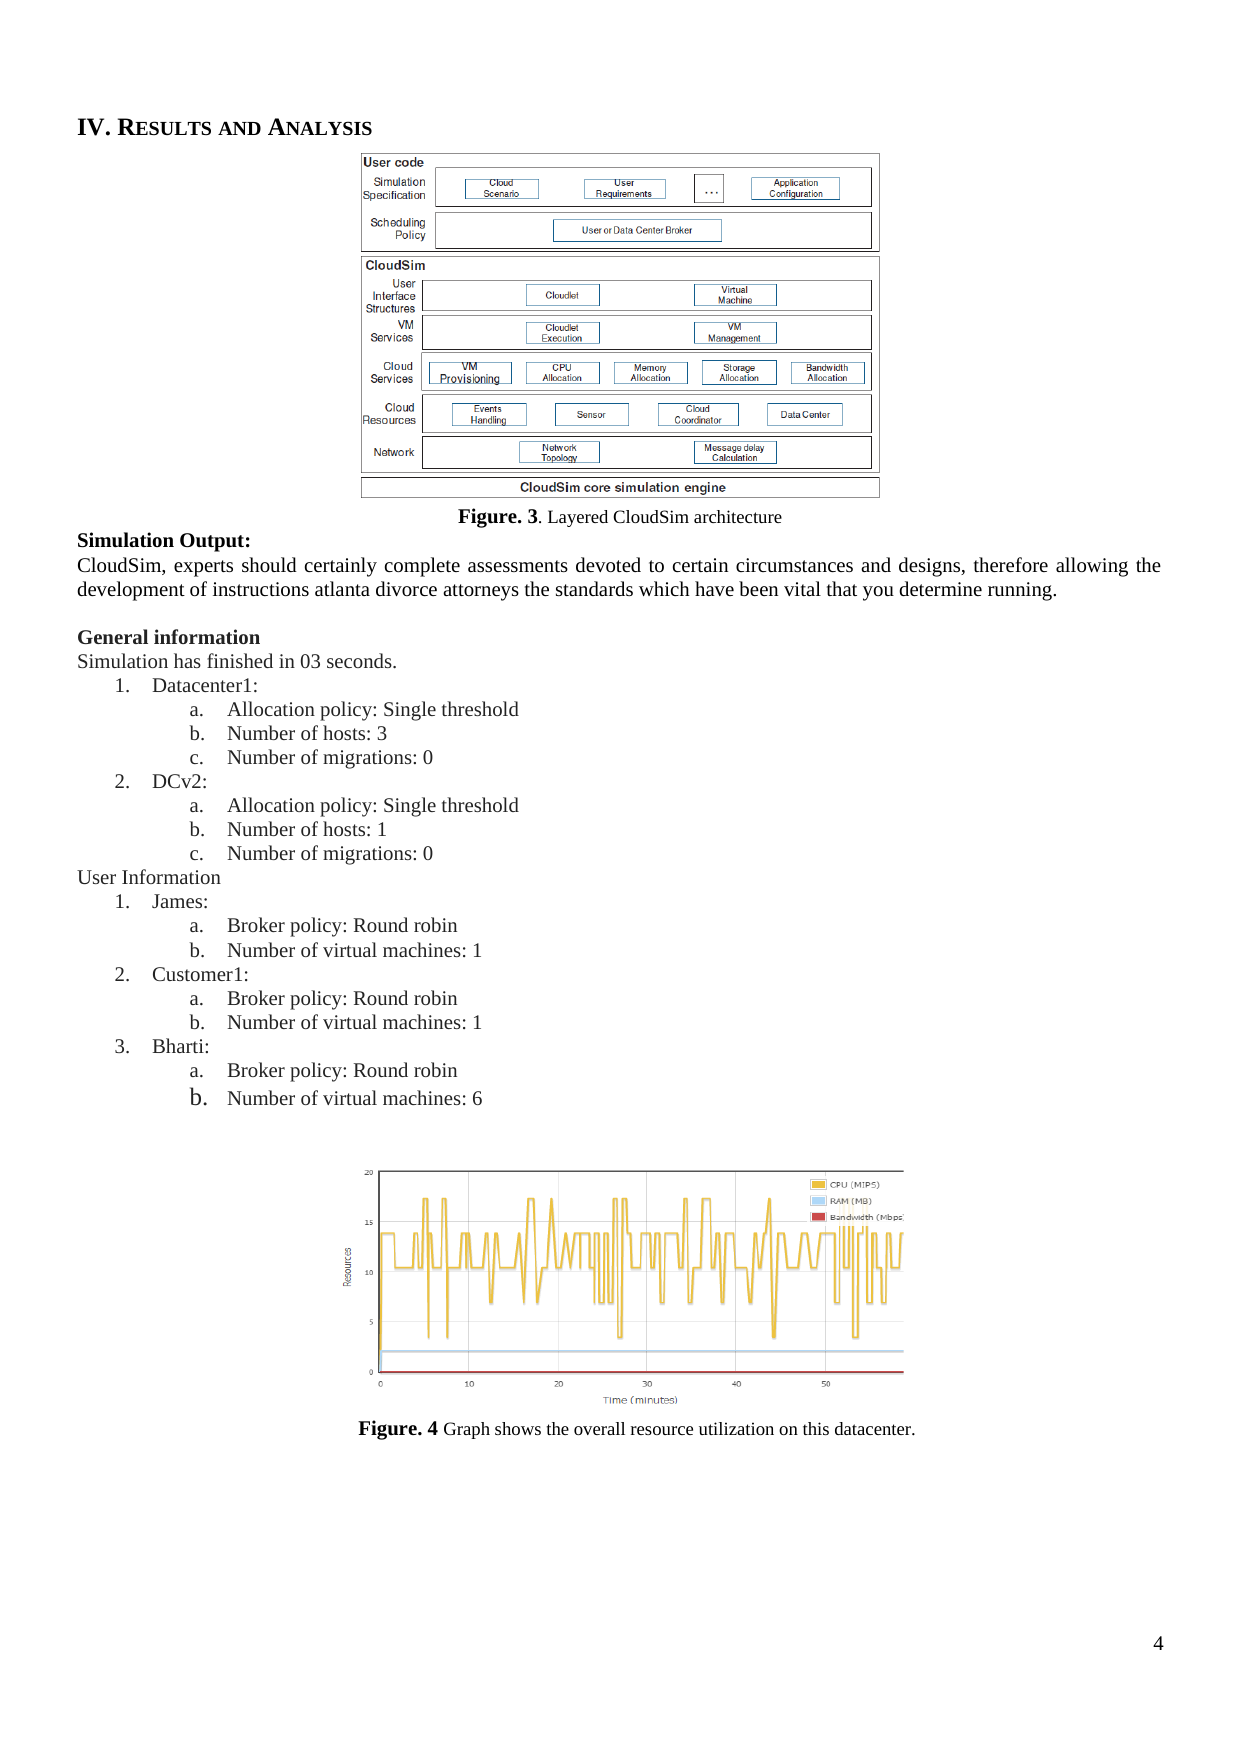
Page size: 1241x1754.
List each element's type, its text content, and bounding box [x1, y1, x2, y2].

list Broker policy: Round robin [189, 913, 1163, 937]
picture [336, 1168, 904, 1404]
list Bharti: [114, 1034, 1163, 1058]
text CloudSim, experts should certainly complete assessments devoted to certain circumstances and designs, therefore allowing the development of instructions atlanta divorce attorneys the standards which have been vital that you determine running. [77, 552, 1163, 601]
subtitle Simulation Output: [77, 528, 1163, 552]
list Number of hosts: 3 [189, 721, 1163, 745]
list Allocation policy: Single threshold [189, 697, 1163, 721]
text Simulation has finished in 03 seconds. [77, 649, 1163, 673]
list Broker policy: Round robin [189, 1058, 1163, 1082]
list Datacenter1: [114, 673, 1163, 697]
list Number of virtual machines: 1 [189, 1010, 1163, 1034]
list Broker policy: Round robin [189, 986, 1163, 1010]
list Number of migrations: 0 [189, 745, 1163, 769]
list Customer1: [114, 962, 1163, 986]
list James: [114, 889, 1163, 913]
text User Information [77, 865, 1163, 889]
list Number of hosts: 1 [189, 817, 1163, 841]
text General information [77, 625, 1163, 649]
picture [350, 149, 890, 505]
list DCv2: [114, 769, 1163, 793]
subtitle IV. Results and Analysis [77, 112, 1163, 141]
list Number of virtual machines: 1 [189, 937, 1163, 962]
list Number of migrations: 0 [189, 841, 1163, 865]
list Allocation policy: Single threshold [189, 793, 1163, 817]
list Number of virtual machines: 6 [189, 1082, 1163, 1111]
